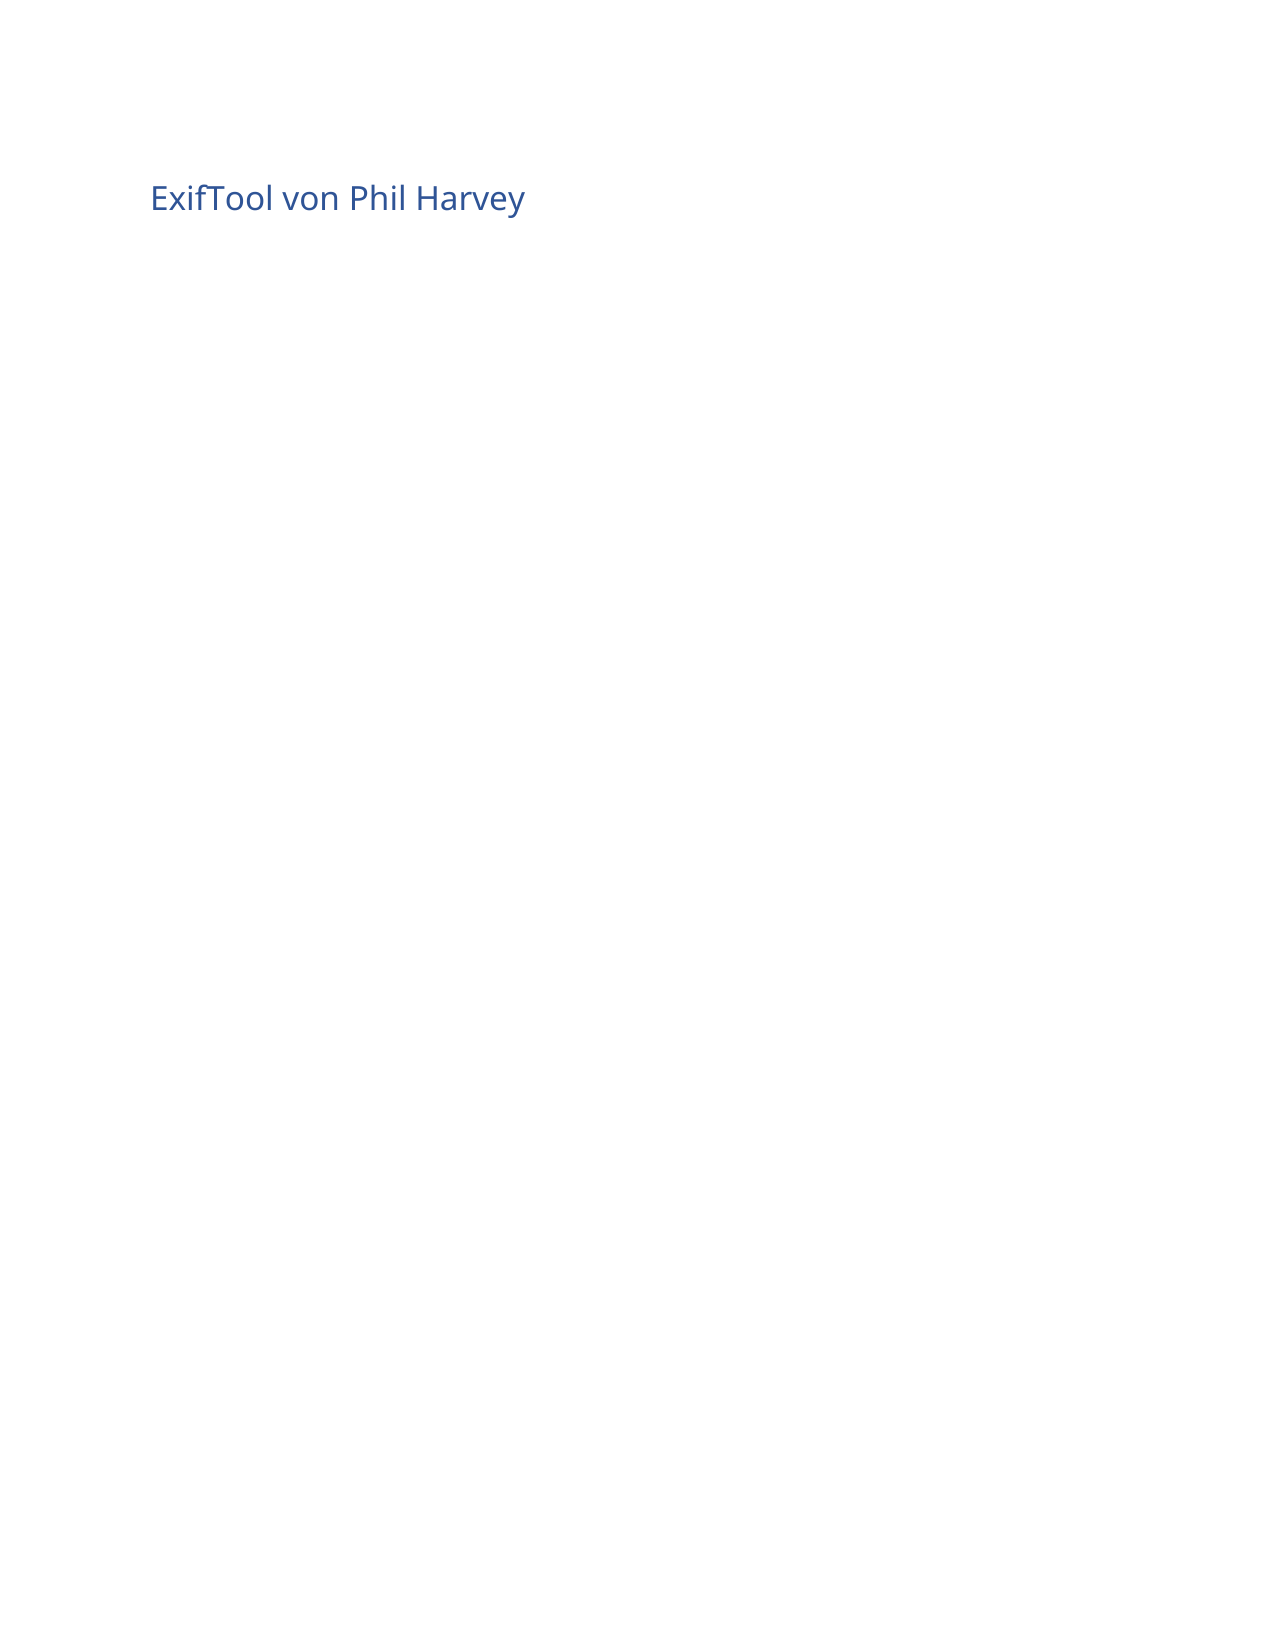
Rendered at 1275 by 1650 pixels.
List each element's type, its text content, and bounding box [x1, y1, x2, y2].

subtitle ExifTool von Phil Harvey [150, 175, 1125, 220]
